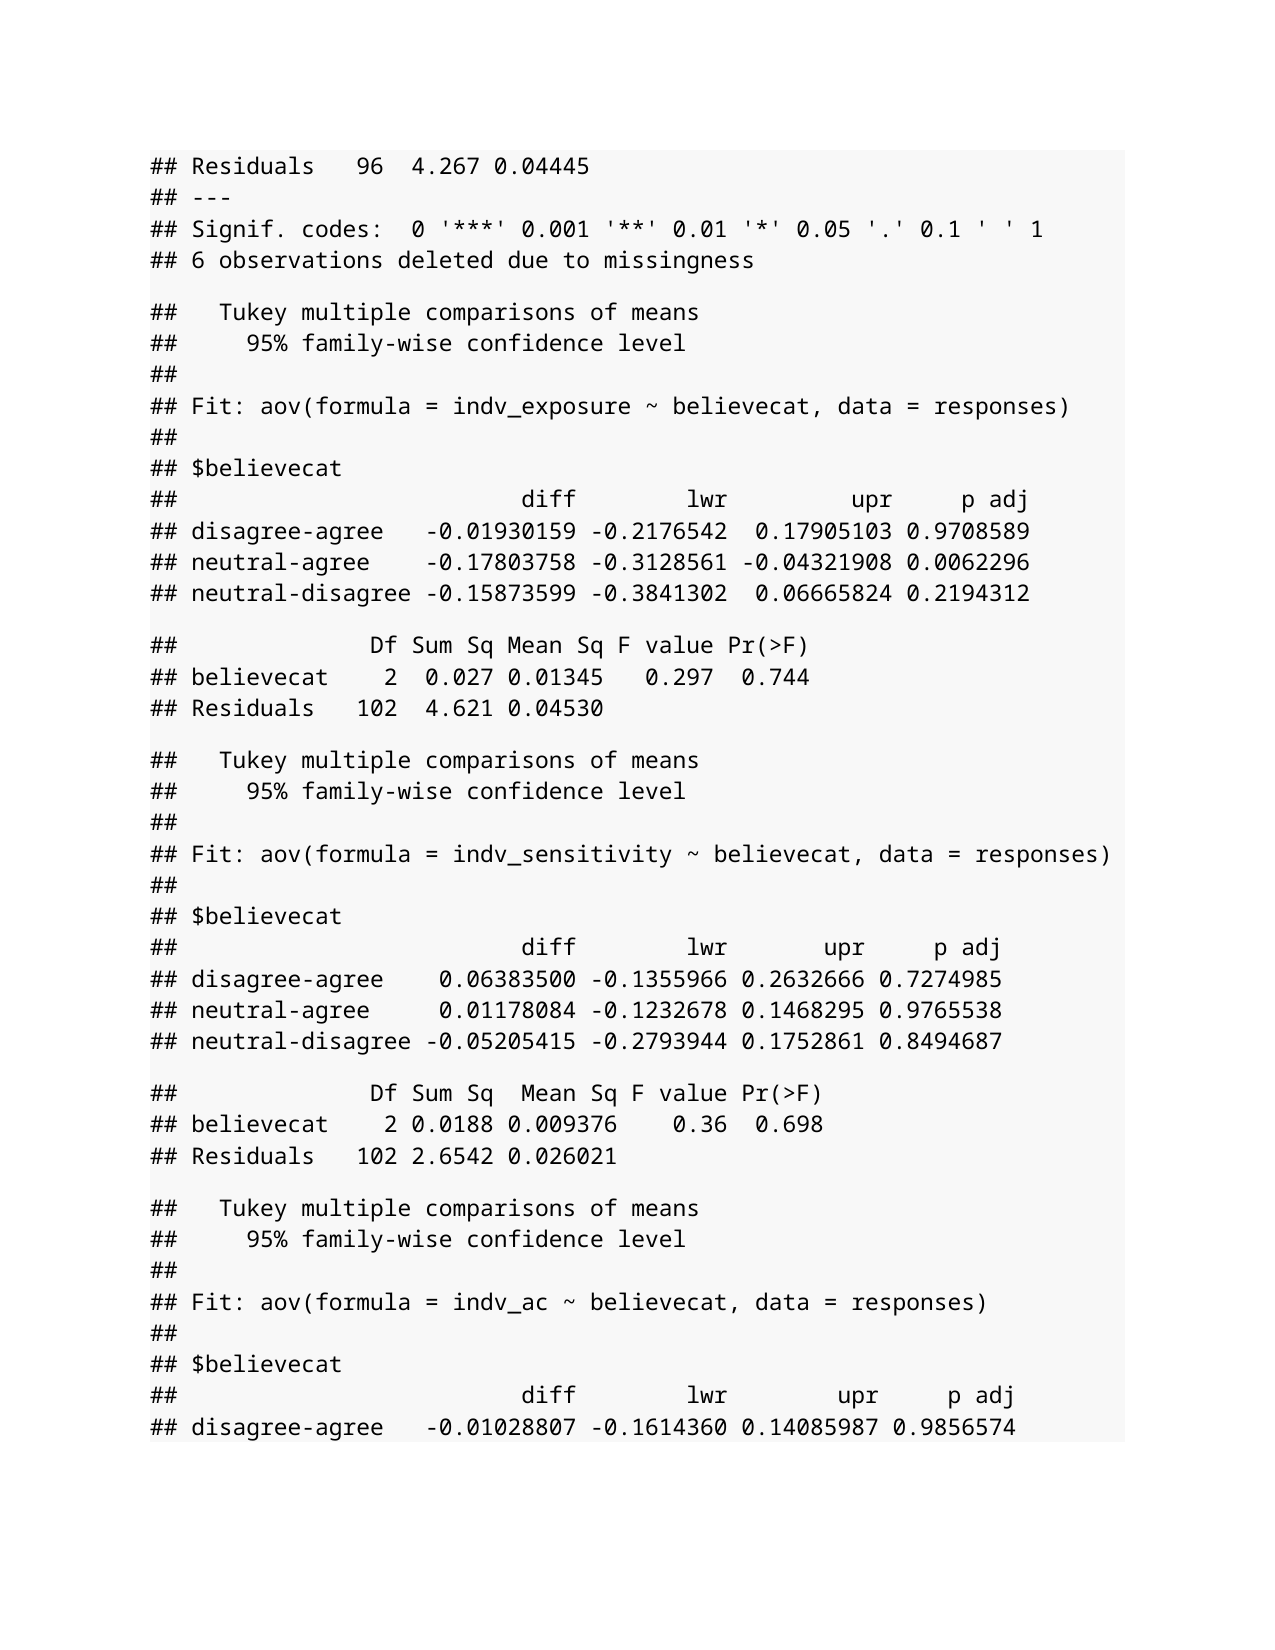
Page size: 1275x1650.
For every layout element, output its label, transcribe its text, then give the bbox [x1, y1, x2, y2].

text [150, 1192, 1125, 1442]
text ## Df Sum Sq Mean Sq F value Pr(>F) ## believecat 2 0.0188 0.009376 0.36 0.698 ## Residuals 102 2.6542 0.026021 [150, 1077, 1125, 1171]
text ## Tukey multiple comparisons of means ## 95% family-wise confidence level ## ## Fit: aov(formula = indv_exposure ~ believecat, data = responses) ## ## $believecat ## diff lwr upr p adj ## disagree-agree -0.01930159 -0.2176542 0.17905103 0.9708589 ## neutral-agree -0.17803758 -0.3128561 -0.04321908 0.0062296 ## neutral-disagree -0.15873599 -0.3841302 0.06665824 0.2194312 [150, 296, 1125, 608]
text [150, 150, 1125, 275]
text ## Tukey multiple comparisons of means ## 95% family-wise confidence level ## ## Fit: aov(formula = indv_sensitivity ~ believecat, data = responses) ## ## $believecat ## diff lwr upr p adj ## disagree-agree 0.06383500 -0.1355966 0.2632666 0.7274985 ## neutral-agree 0.01178084 -0.1232678 0.1468295 0.9765538 ## neutral-disagree -0.05205415 -0.2793944 0.1752861 0.8494687 [150, 744, 1125, 1056]
text ## Df Sum Sq Mean Sq F value Pr(>F) ## believecat 2 0.027 0.01345 0.297 0.744 ## Residuals 102 4.621 0.04530 [150, 629, 1125, 723]
